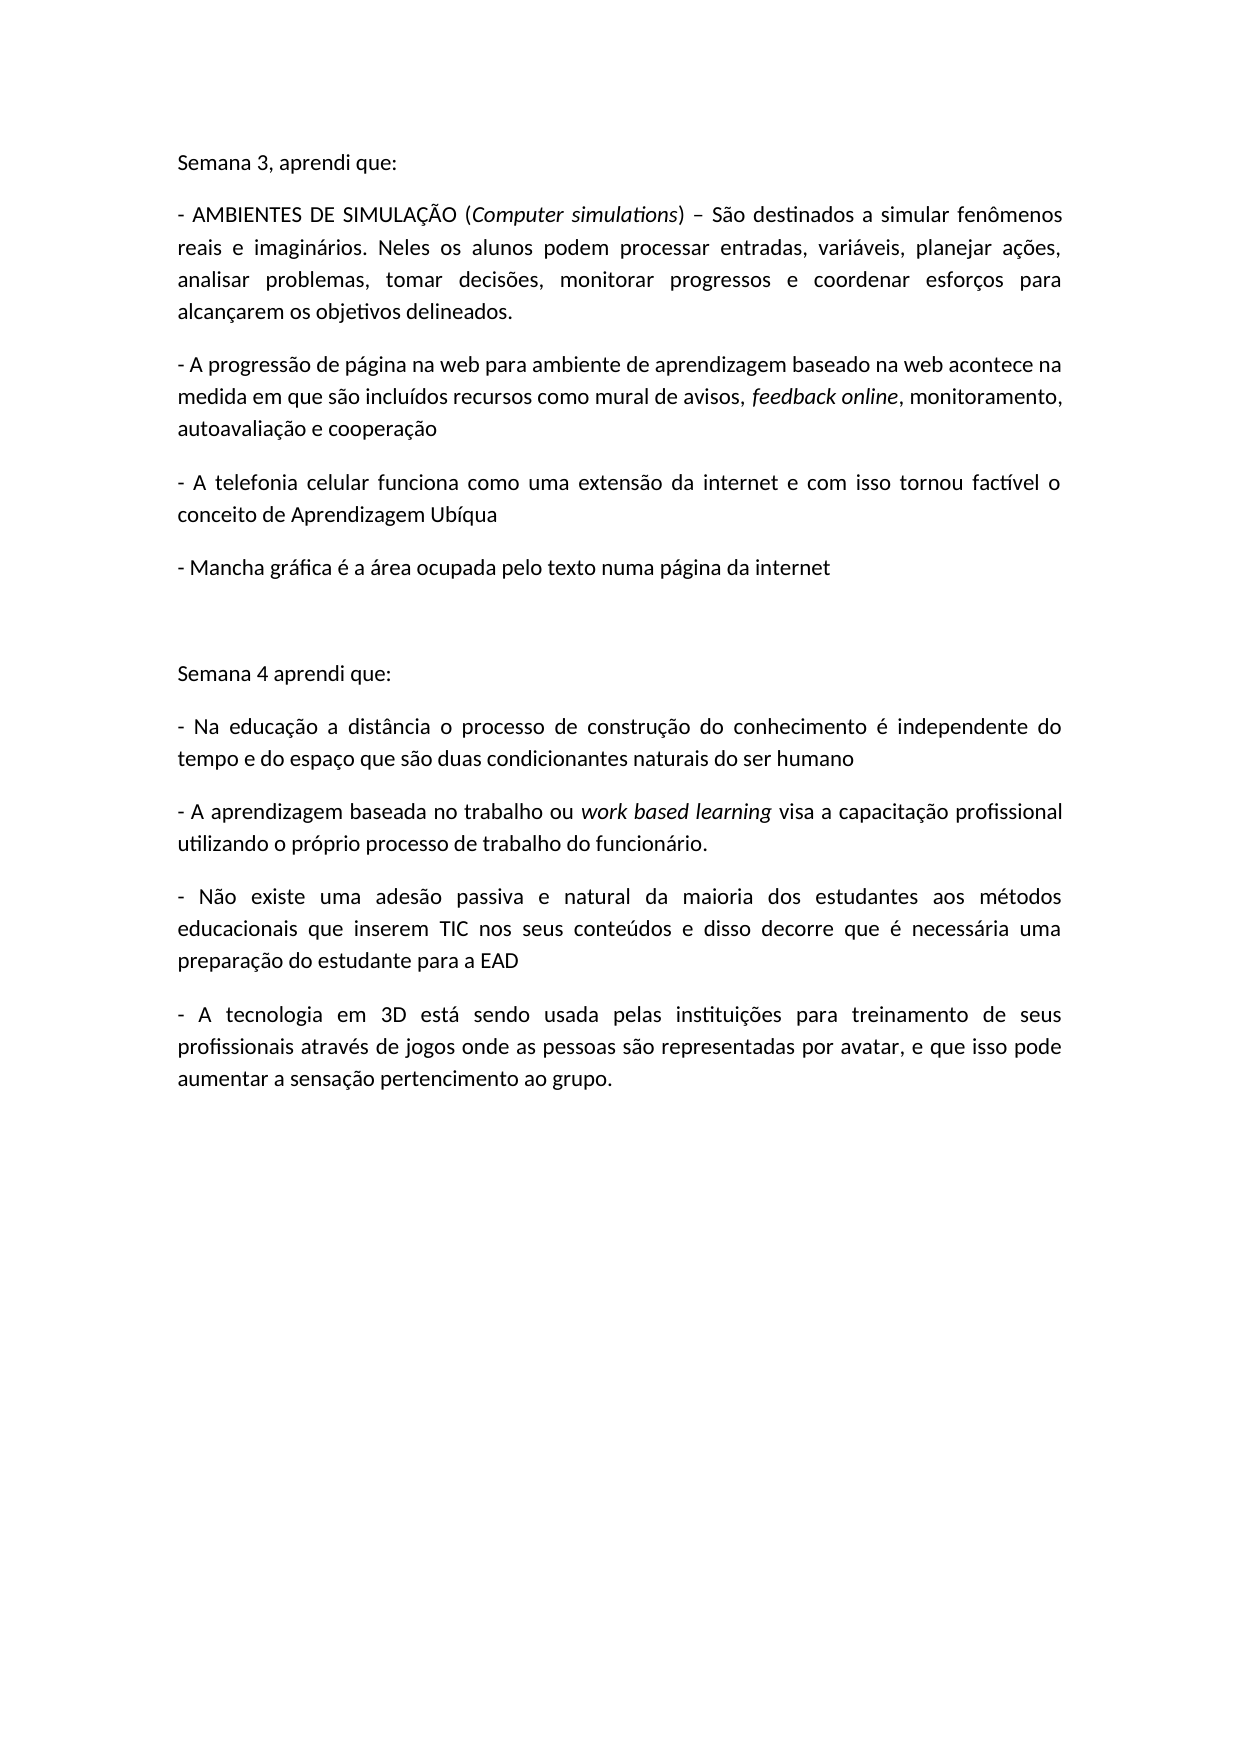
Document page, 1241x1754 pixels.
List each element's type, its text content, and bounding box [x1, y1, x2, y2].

text - A progressão de página na web para ambiente de aprendizagem baseado na web acontece na medida em que são incluídos recursos como mural de avisos, feedback online, monitoramento, autoavaliação e cooperação [177, 350, 1063, 443]
text - A aprendizagem baseada no trabalho ou work based learning visa a capacitação profissional utilizando o próprio processo de trabalho do funcionário. [177, 797, 1063, 857]
text - Na educação a distância o processo de construção do conhecimento é independente do tempo e do espaço que são duas condicionantes naturais do ser humano [177, 712, 1063, 772]
text Semana 3, aprendi que: [177, 148, 1063, 176]
text - A telefonia celular funciona como uma extensão da internet e com isso tornou factível o conceito de Aprendizagem Ubíqua [177, 468, 1063, 528]
text - AMBIENTES DE SIMULAÇÃO (Computer simulations) – São destinados a simular fenômenos reais e imaginários. Neles os alunos podem processar entradas, variáveis, planejar ações, analisar problemas, tomar decisões, monitorar progressos e coordenar esforços para alcançarem os objetivos delineados. [177, 201, 1063, 325]
text - Não existe uma adesão passiva e natural da maioria dos estudantes aos métodos educacionais que inserem TIC nos seus conteúdos e disso decorre que é necessária uma preparação do estudante para a EAD [177, 882, 1063, 975]
text - A tecnologia em 3D está sendo usada pelas instituições para treinamento de seus profissionais através de jogos onde as pessoas são representadas por avatar, e que isso pode aumentar a sensação pertencimento ao grupo. [177, 1000, 1063, 1092]
text - Mancha gráfica é a área ocupada pelo texto numa página da internet [177, 553, 1063, 581]
text Semana 4 aprendi que: [177, 659, 1063, 687]
